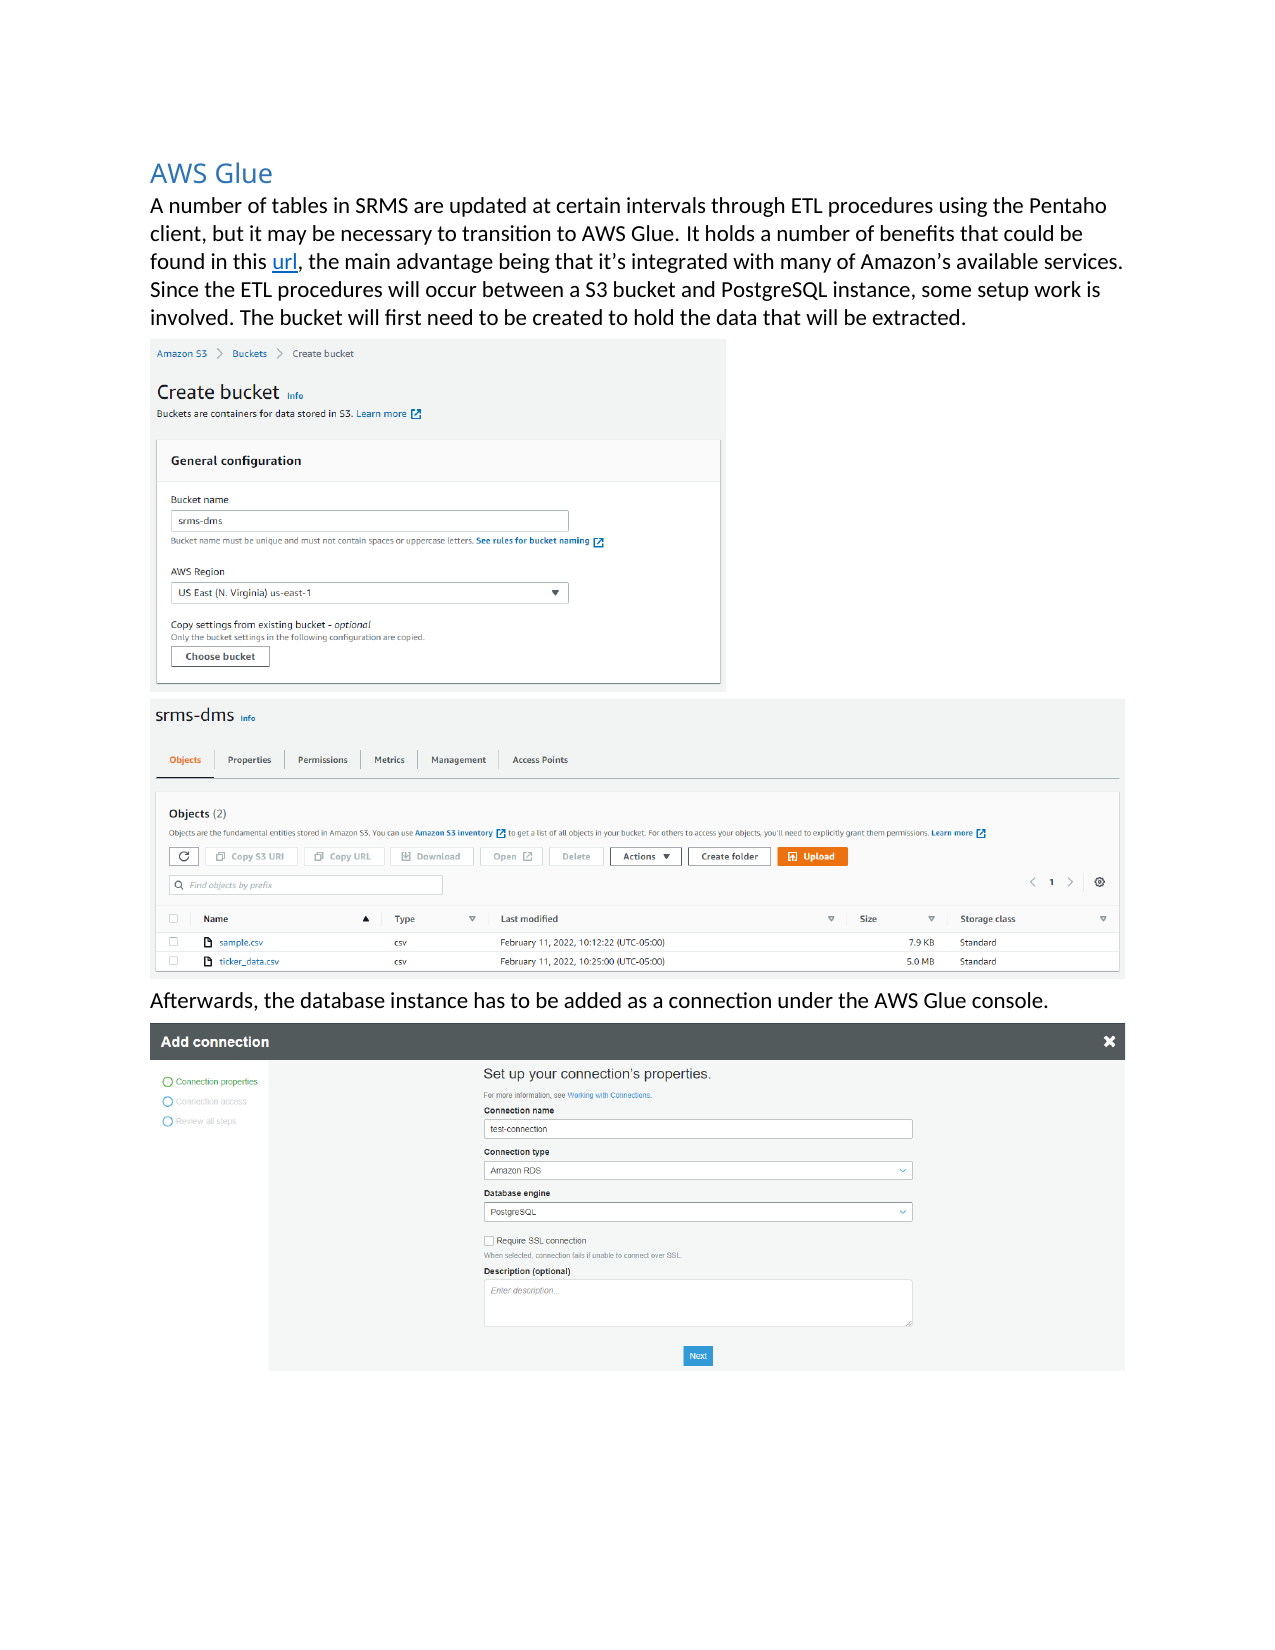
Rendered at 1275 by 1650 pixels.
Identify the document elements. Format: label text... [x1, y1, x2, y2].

picture [150, 339, 727, 692]
subtitle AWS Glue [150, 154, 1125, 191]
picture [150, 699, 1125, 979]
text Afterwards, the database instance has to be added as a connection under the AWS Glue console. [150, 987, 1125, 1015]
text A number of tables in SRMS are updated at certain intervals through ETL procedures using the Pentaho client, but it may be necessary to transition to AWS Glue. It holds a number of benefits that could be found in this url, the main advantage being that it’s integrated with many of Amazon’s available services. Since the ETL procedures will occur between a S3 bucket and PostgreSQL instance, some setup work is involved. The bucket will first need to be created to hold the data that will be extracted. [150, 191, 1125, 331]
picture [150, 1023, 1125, 1371]
